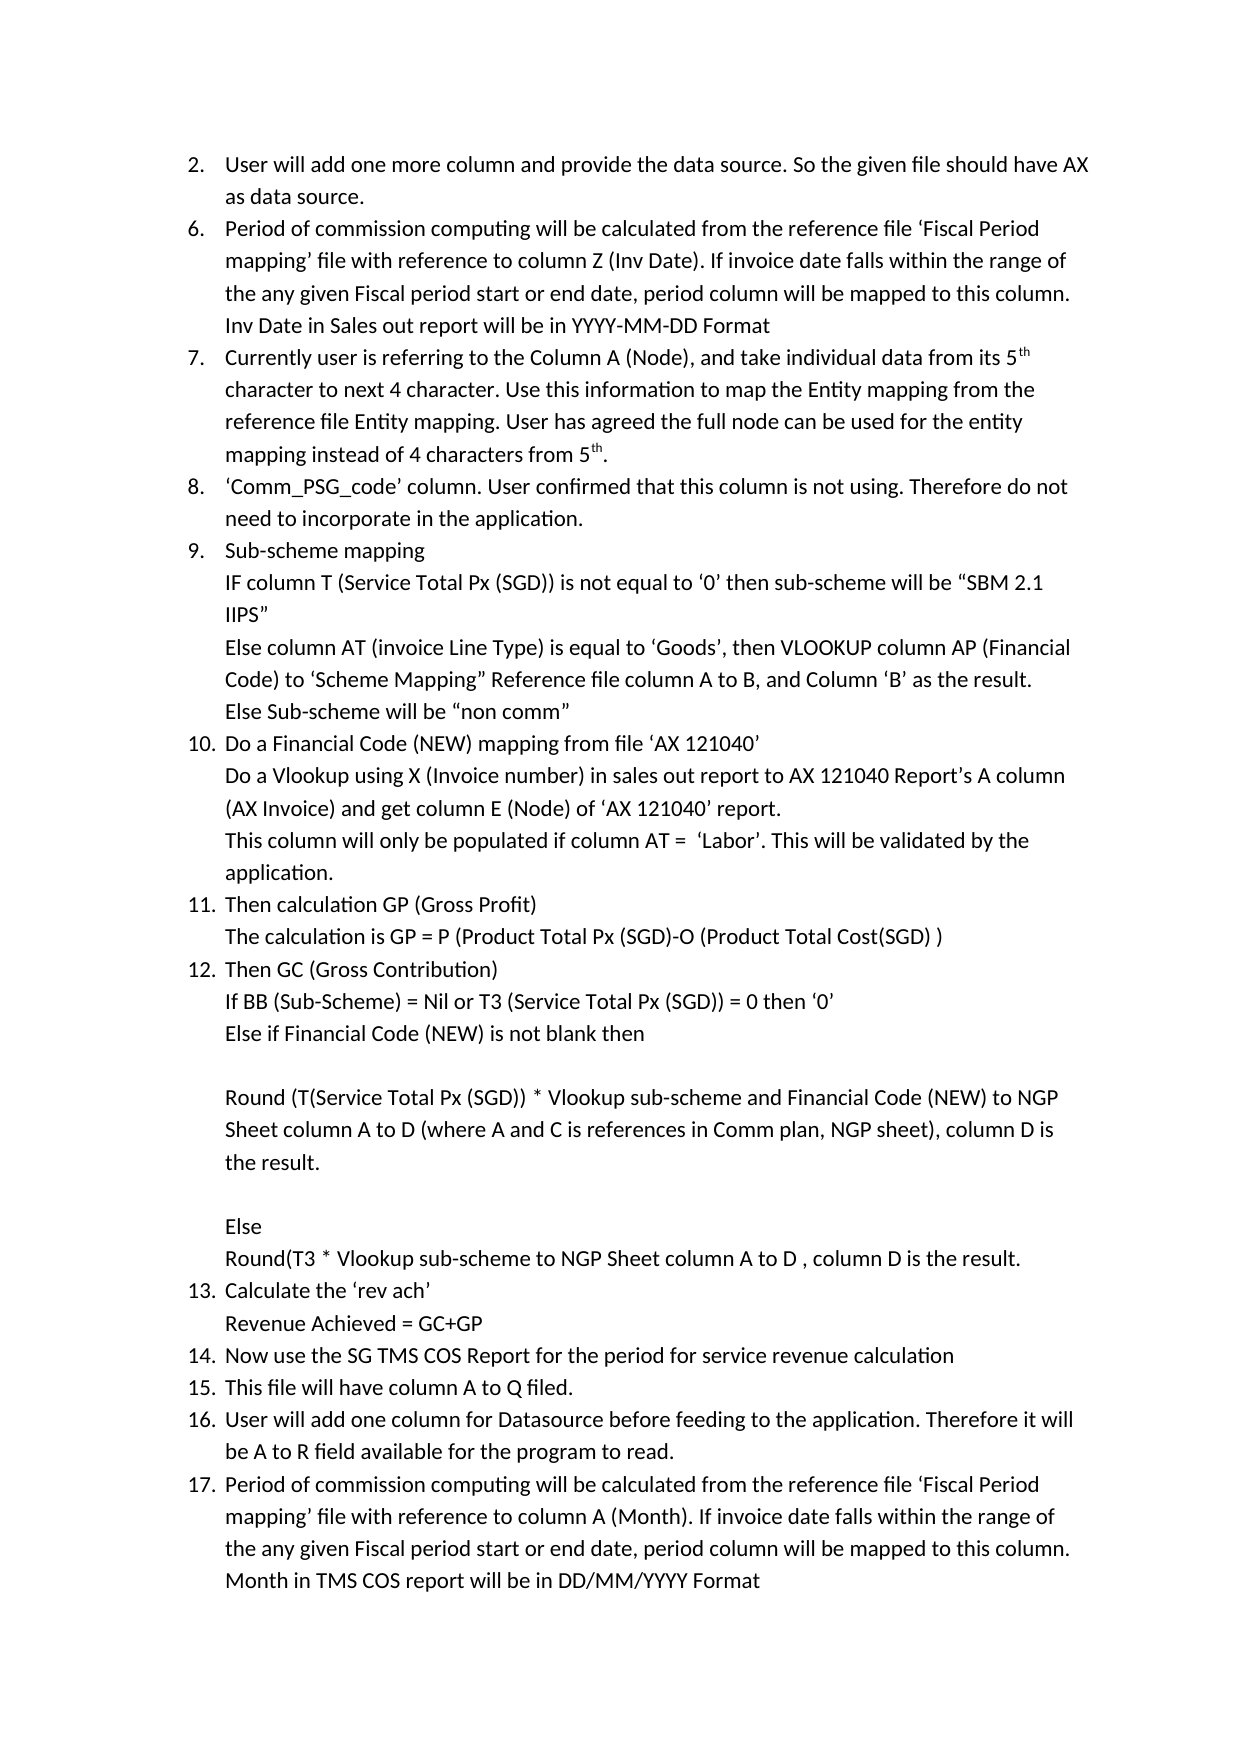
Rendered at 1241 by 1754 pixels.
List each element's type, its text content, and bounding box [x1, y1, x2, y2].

list ‘Comm_PSG_code’ column. User confirmed that this column is not using. Therefore do not need to incorporate in the application. [187, 472, 1090, 532]
list Sub-scheme mapping [187, 536, 1090, 564]
list Do a Vlookup using X (Invoice number) in sales out report to AX 121040 Report’s A column (AX Invoice) and get column E (Node) of ‘AX 121040’ report. [225, 762, 1090, 822]
list Round (T(Service Total Px (SGD)) * Vlookup sub-scheme and Financial Code (NEW) to NGP Sheet column A to D (where A and C is references in Comm plan, NGP sheet), column D is the result. [225, 1083, 1090, 1176]
list Now use the SG TMS COS Report for the period for service revenue calculation [187, 1341, 1090, 1369]
list Then calculation GP (Gross Profit) [187, 890, 1090, 918]
list Calculate the ‘rev ach’ [187, 1277, 1090, 1304]
list The calculation is GP = P (Product Total Px (SGD)-O (Product Total Cost(SGD) ) [225, 922, 1090, 951]
list Revenue Achieved = GC+GP [225, 1309, 1090, 1337]
list Currently user is referring to the Column A (Node), and take individual data from its 5th character to next 4 character. Use this information to map the Entity mapping from the reference file Entity mapping. User has agreed the full node can be used for the entity mapping instead of 4 characters from 5th. [187, 343, 1090, 468]
list Then GC (Gross Contribution) [187, 955, 1090, 983]
list Else column AT (invoice Line Type) is equal to ‘Goods’, then VLOOKUP column AP (Financial Code) to ‘Scheme Mapping” Reference file column A to B, and Column ‘B’ as the result. [225, 633, 1090, 693]
list Do a Financial Code (NEW) mapping from file ‘AX 121040’ [187, 729, 1090, 757]
list Else if Financial Code (NEW) is not blank then [225, 1019, 1090, 1047]
list Period of commission computing will be calculated from the reference file ‘Fiscal Period mapping’ file with reference to column A (Month). If invoice date falls within the range of the any given Fiscal period start or end date, period column will be mapped to this column. Month in TMS COS report will be in DD/MM/YYYY Format [187, 1470, 1090, 1594]
list User will add one more column and provide the data source. So the given file should have AX as data source. [187, 150, 1090, 210]
list Period of commission computing will be calculated from the reference file ‘Fiscal Period mapping’ file with reference to column Z (Inv Date). If invoice date falls within the range of the any given Fiscal period start or end date, period column will be mapped to this column. Inv Date in Sales out report will be in YYYY-MM-DD Format [187, 214, 1090, 339]
list Else Sub-scheme will be “non comm” [225, 697, 1090, 725]
list User will add one column for Datasource before feeding to the application. Therefore it will be A to R field available for the program to read. [187, 1405, 1090, 1466]
list If BB (Sub-Scheme) = Nil or T3 (Service Total Px (SGD)) = 0 then ‘0’ [225, 987, 1090, 1015]
list This column will only be populated if column AT = ‘Labor’. This will be validated by the application. [225, 826, 1090, 886]
list Round(T3 * Vlookup sub-scheme to NGP Sheet column A to D , column D is the result. [225, 1244, 1090, 1272]
list Else [225, 1212, 1090, 1240]
list This file will have column A to Q filed. [187, 1373, 1090, 1401]
list IF column T (Service Total Px (SGD)) is not equal to ‘0’ then sub-scheme will be “SBM 2.1 IIPS” [225, 568, 1090, 629]
